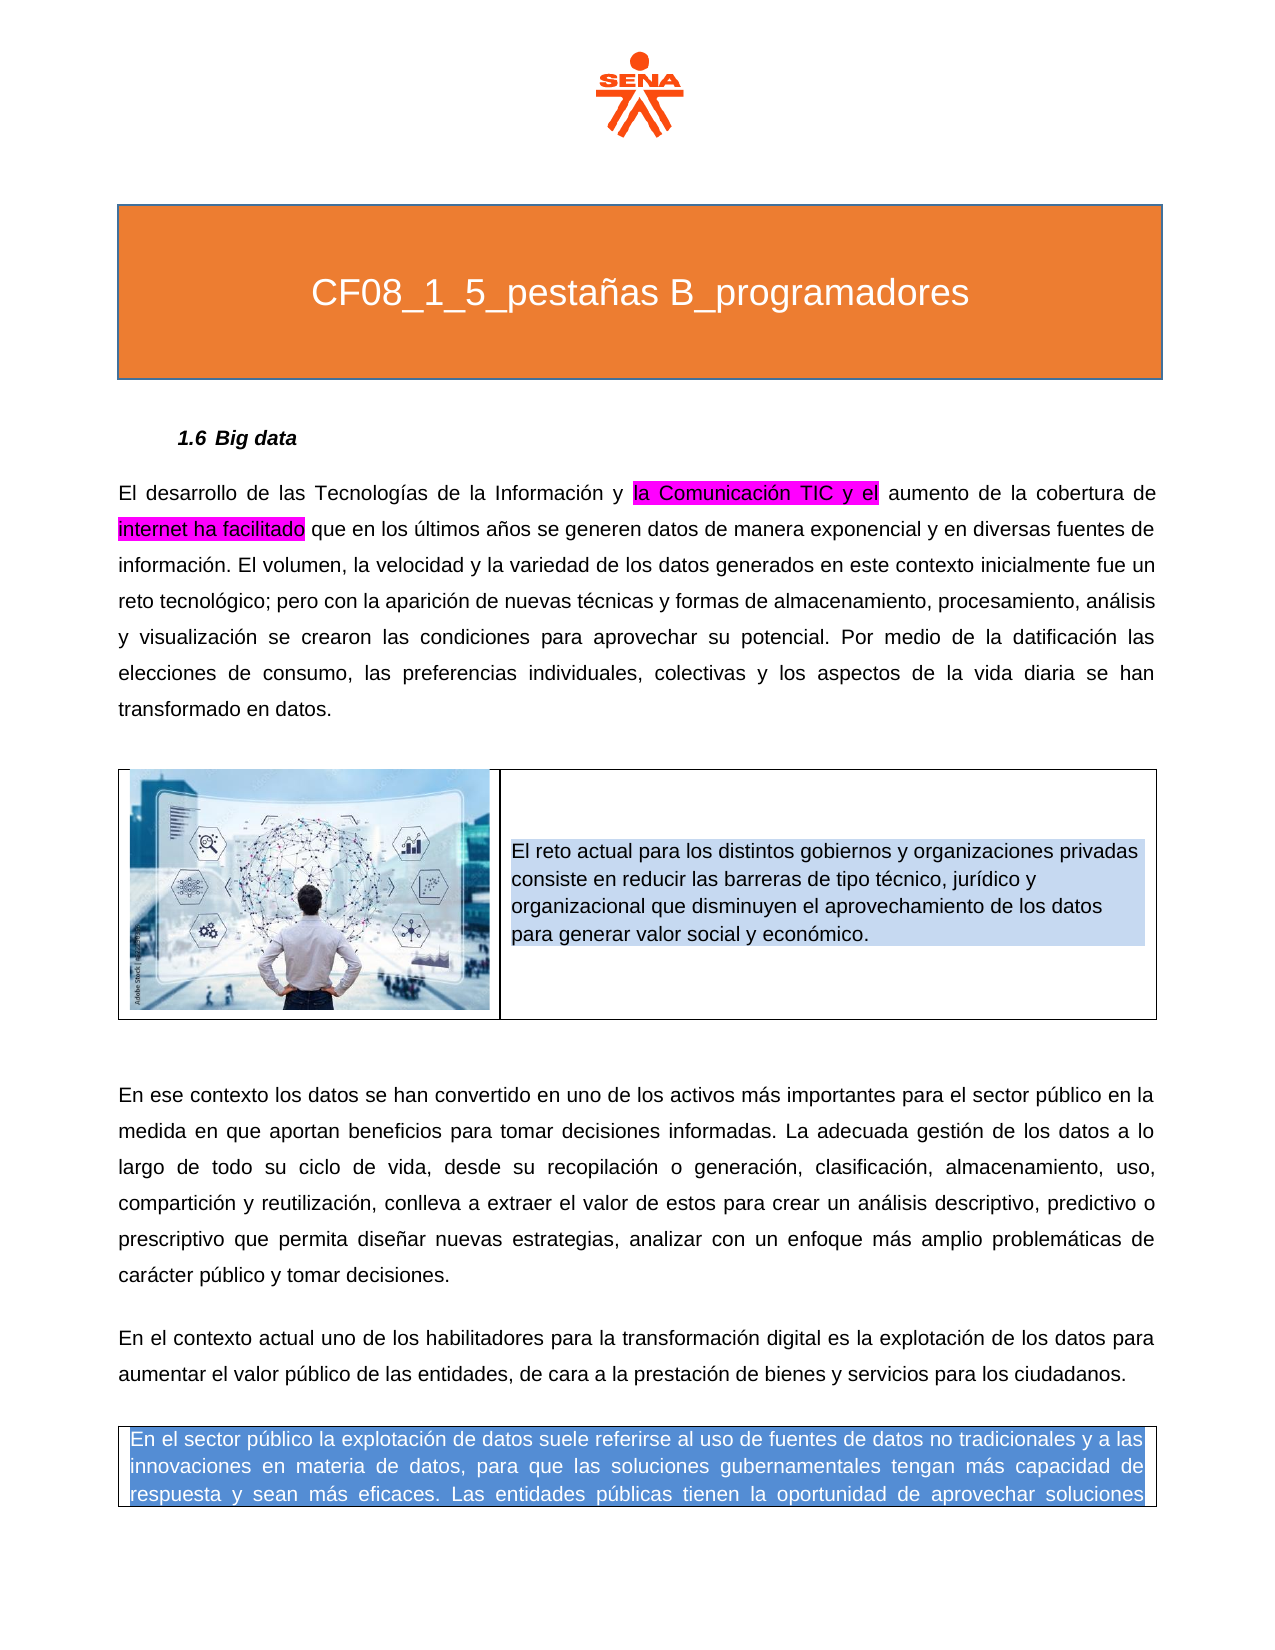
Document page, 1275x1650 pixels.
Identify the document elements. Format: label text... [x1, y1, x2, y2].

picture [129, 769, 490, 1010]
table_header [119, 770, 499, 1019]
table_header El reto actual para los distintos gobiernos y organizaciones privadas consiste en reducir las barreras de tipo técnico, jurídico y organizacional que disminuyen el aprovechamiento de los datos para generar valor social y económico. [501, 770, 1156, 1019]
text El desarrollo de las Tecnologías de la Información y la Comunicación TIC y el aumento de la cobertura de internet ha facilitado que en los últimos años se generen datos de manera exponencial y en diversas fuentes de información. El volumen, la velocidad y la variedad de los datos generados en este contexto inicialmente fue un reto tecnológico; pero con la aparición de nuevas técnicas y formas de almacenamiento, procesamiento, análisis y visualización se crearon las condiciones para aprovechar su potencial. Por medio de la datificación las elecciones de consumo, las preferencias individuales, colectivas y los aspectos de la vida diaria se han transformado en datos. [118, 481, 1157, 721]
text En ese contexto los datos se han convertido en uno de los activos más importantes para el sector público en la medida en que aportan beneficios para tomar decisiones informadas. La adecuada gestión de los datos a lo largo de todo su ciclo de vida, desde su recopilación o generación, clasificación, almacenamiento, uso, compartición y reutilización, conlleva a extraer el valor de estos para crear un análisis descriptivo, predictivo o prescriptivo que permita diseñar nuevas estrategias, analizar con un enfoque más amplio problemáticas de carácter público y tomar decisiones. [118, 1083, 1157, 1287]
list Big data [177, 426, 1157, 450]
text En el contexto actual uno de los habilitadores para la transformación digital es la explotación de los datos para aumentar el valor público de las entidades, de cara a la prestación de bienes y servicios para los ciudadanos. [118, 1326, 1157, 1386]
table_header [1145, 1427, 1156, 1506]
picture [585, 48, 690, 142]
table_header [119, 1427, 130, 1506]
